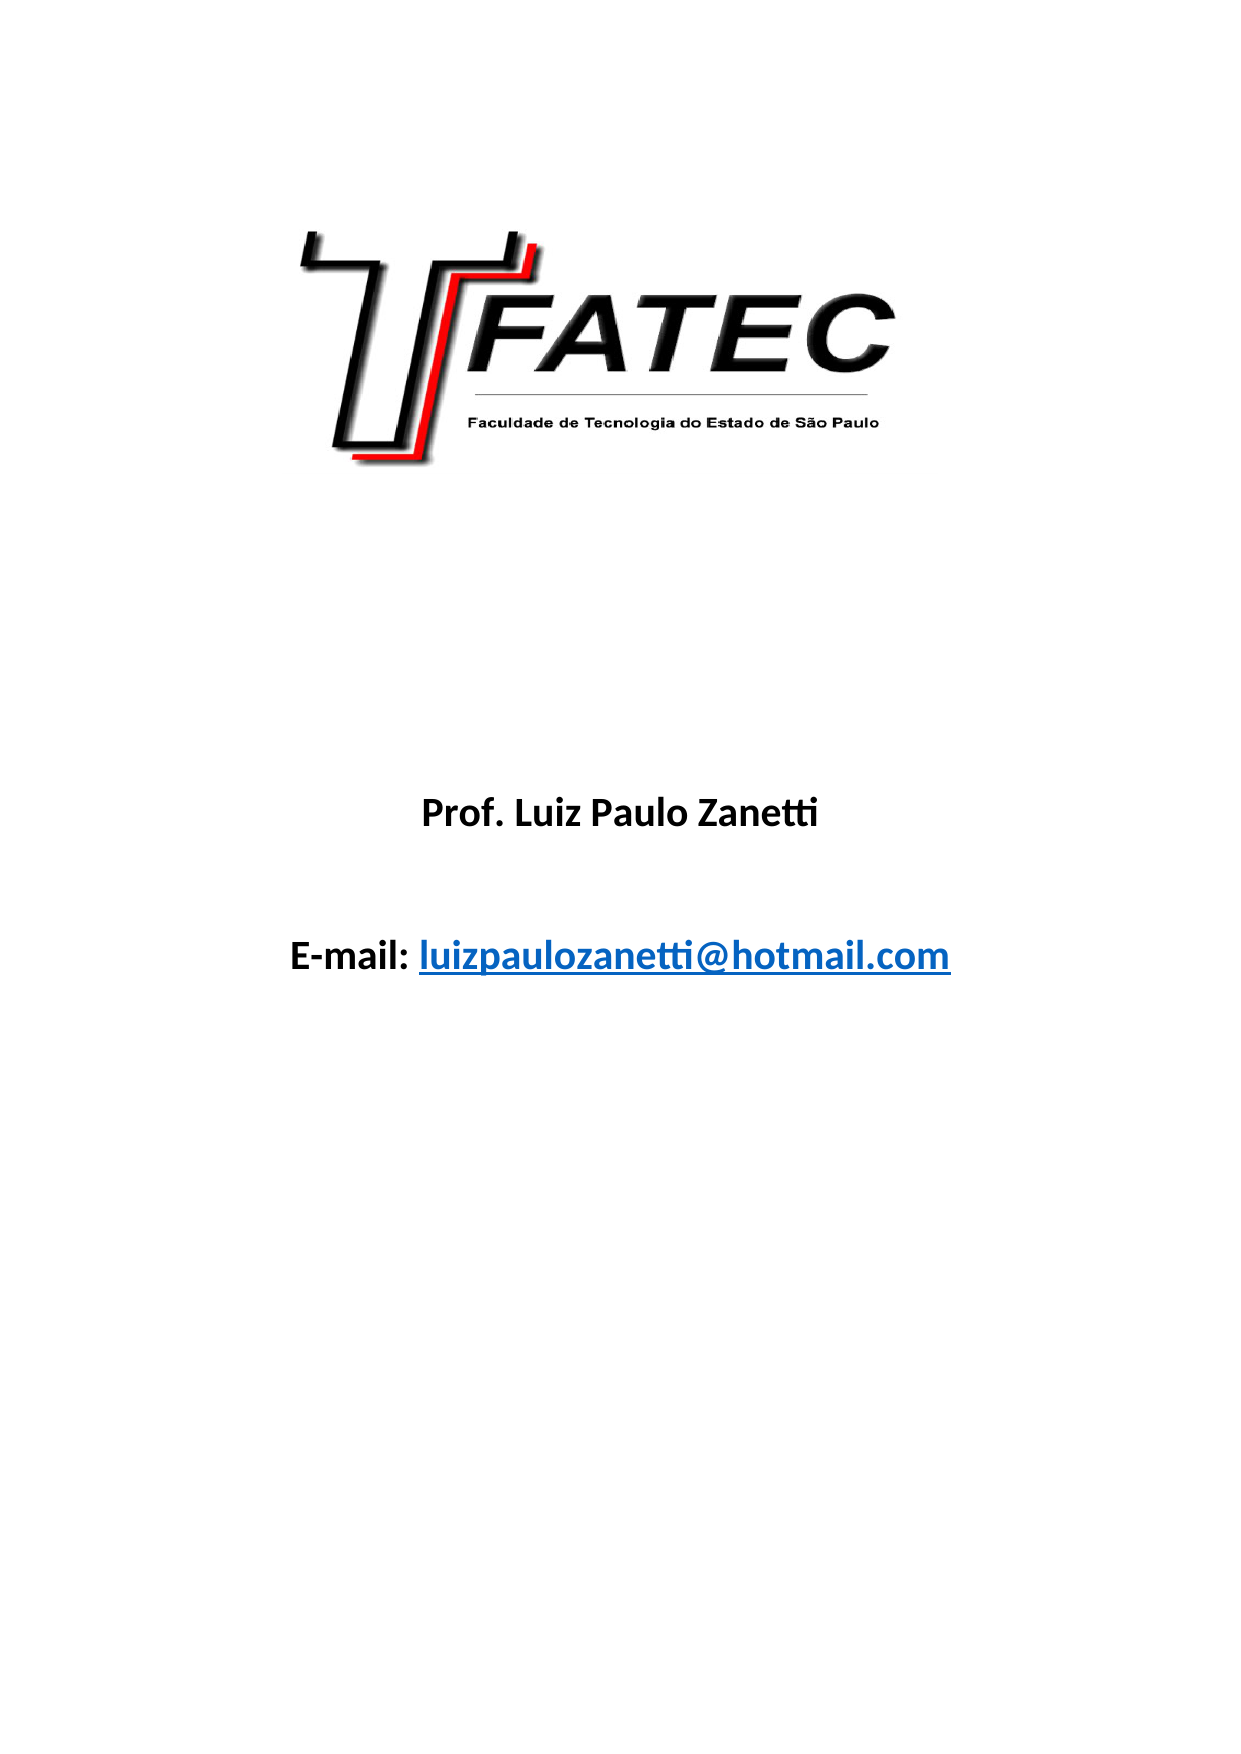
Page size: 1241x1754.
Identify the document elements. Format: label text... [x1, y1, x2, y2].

text Prof. Luiz Paulo Zanetti [75, 786, 1165, 836]
picture [282, 229, 939, 474]
text E-mail: luizpaulozanetti@hotmail.com [75, 929, 1165, 979]
